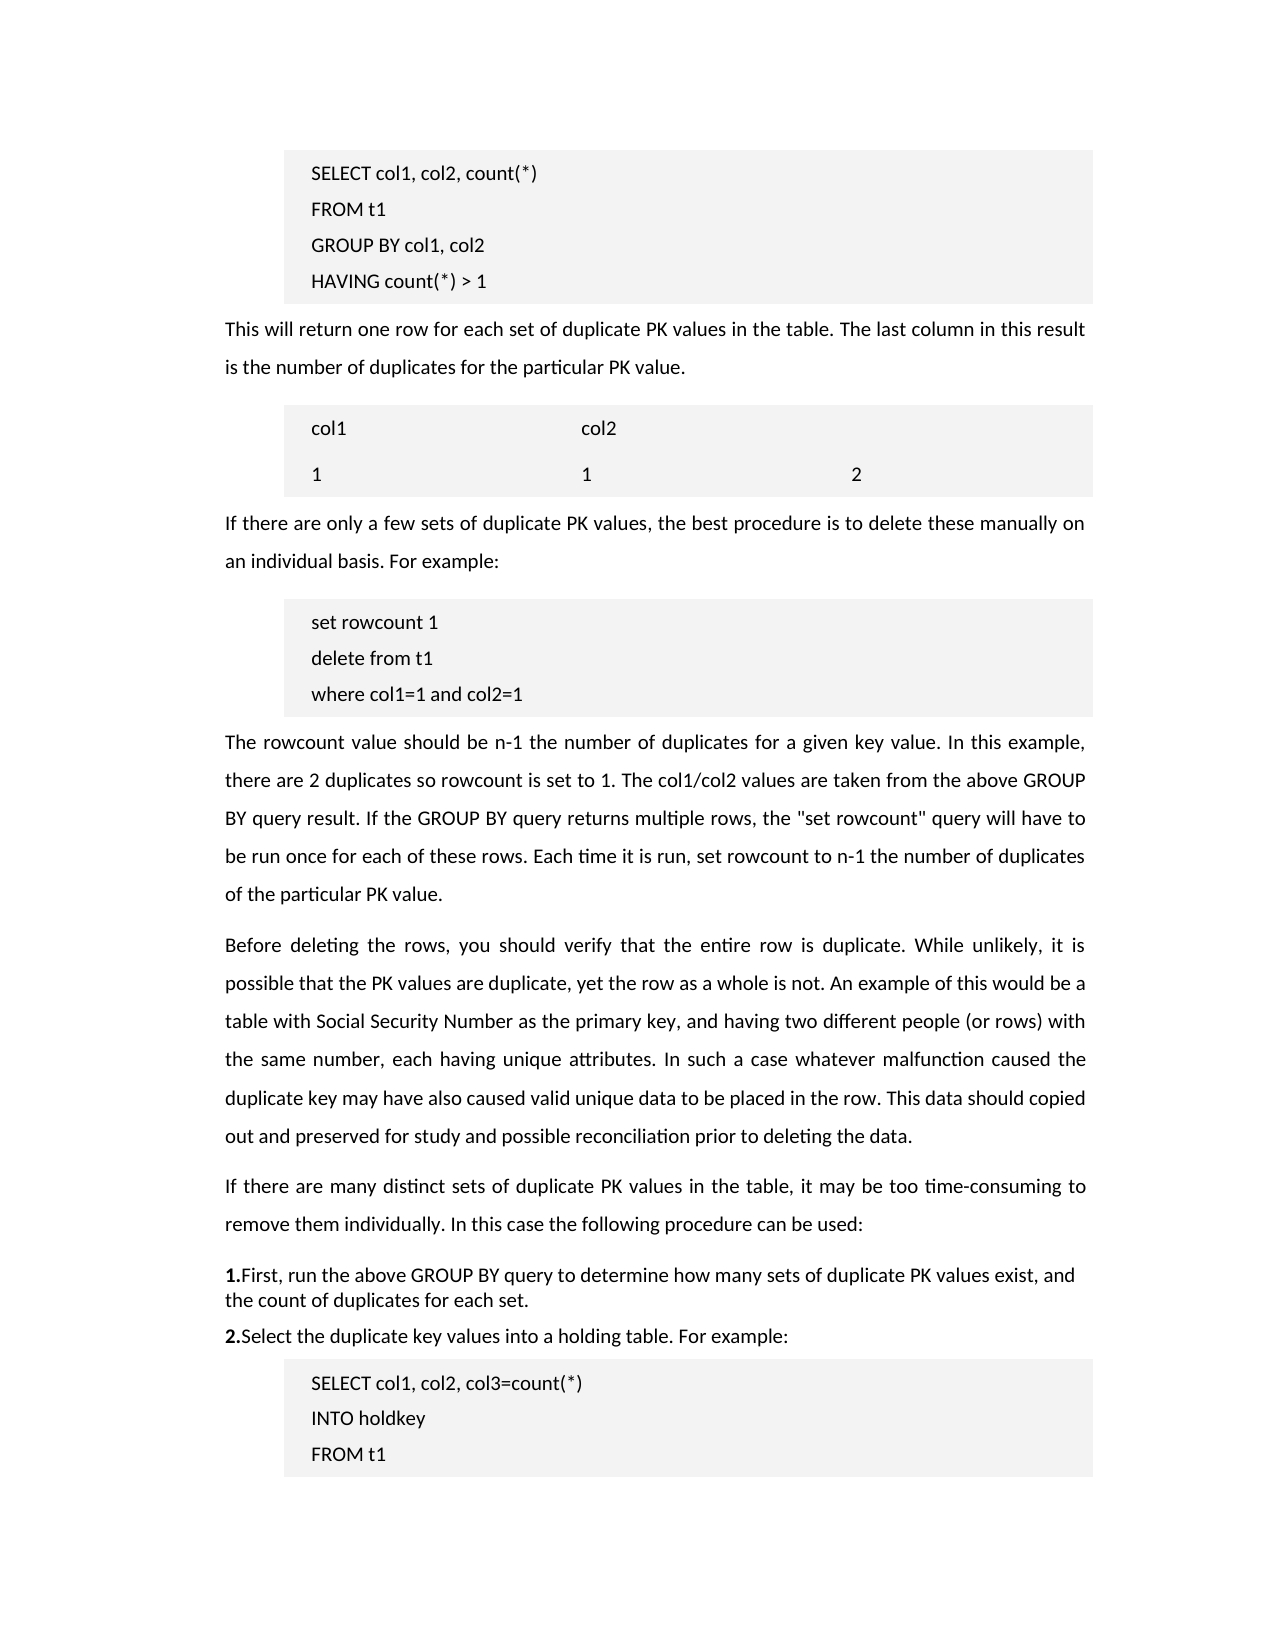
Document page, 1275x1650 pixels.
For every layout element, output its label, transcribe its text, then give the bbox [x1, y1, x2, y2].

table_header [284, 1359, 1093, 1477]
text This will return one row for each set of duplicate PK values in the table. The last column in this result is the number of duplicates for the particular PK value. [225, 316, 1087, 380]
text If there are many distinct sets of duplicate PK values in the table, it may be too time-consuming to remove them individually. In this case the following procedure can be used: [225, 1173, 1087, 1237]
text If there are only a few sets of duplicate PK values, the best procedure is to delete these manually on an individual basis. For example: [225, 510, 1087, 573]
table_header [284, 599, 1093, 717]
text The rowcount value should be n-1 the number of duplicates for a given key value. In this example, there are 2 duplicates so rowcount is set to 1. The col1/col2 values are taken from the above GROUP BY query result. If the GROUP BY query returns multiple rows, the "set rowcount" query will have to be run once for each of these rows. Each time it is run, set rowcount to n-1 the number of duplicates of the particular PK value. [225, 729, 1087, 907]
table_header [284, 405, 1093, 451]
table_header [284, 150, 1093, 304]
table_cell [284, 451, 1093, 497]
text 2.Select the duplicate key values into a holding table. For example: [225, 1323, 1087, 1349]
text 1.First, run the above GROUP BY query to determine how many sets of duplicate PK values exist, and the count of duplicates for each set. [225, 1262, 1087, 1313]
text Before deleting the rows, you should verify that the entire row is duplicate. While unlikely, it is possible that the PK values are duplicate, yet the row as a whole is not. An example of this would be a table with Social Security Number as the primary key, and having two different people (or rows) with the same number, each having unique attributes. In such a case whatever malfunction caused the duplicate key may have also caused valid unique data to be placed in the row. This data should copied out and preserved for study and possible reconciliation prior to deleting the data. [225, 932, 1087, 1148]
